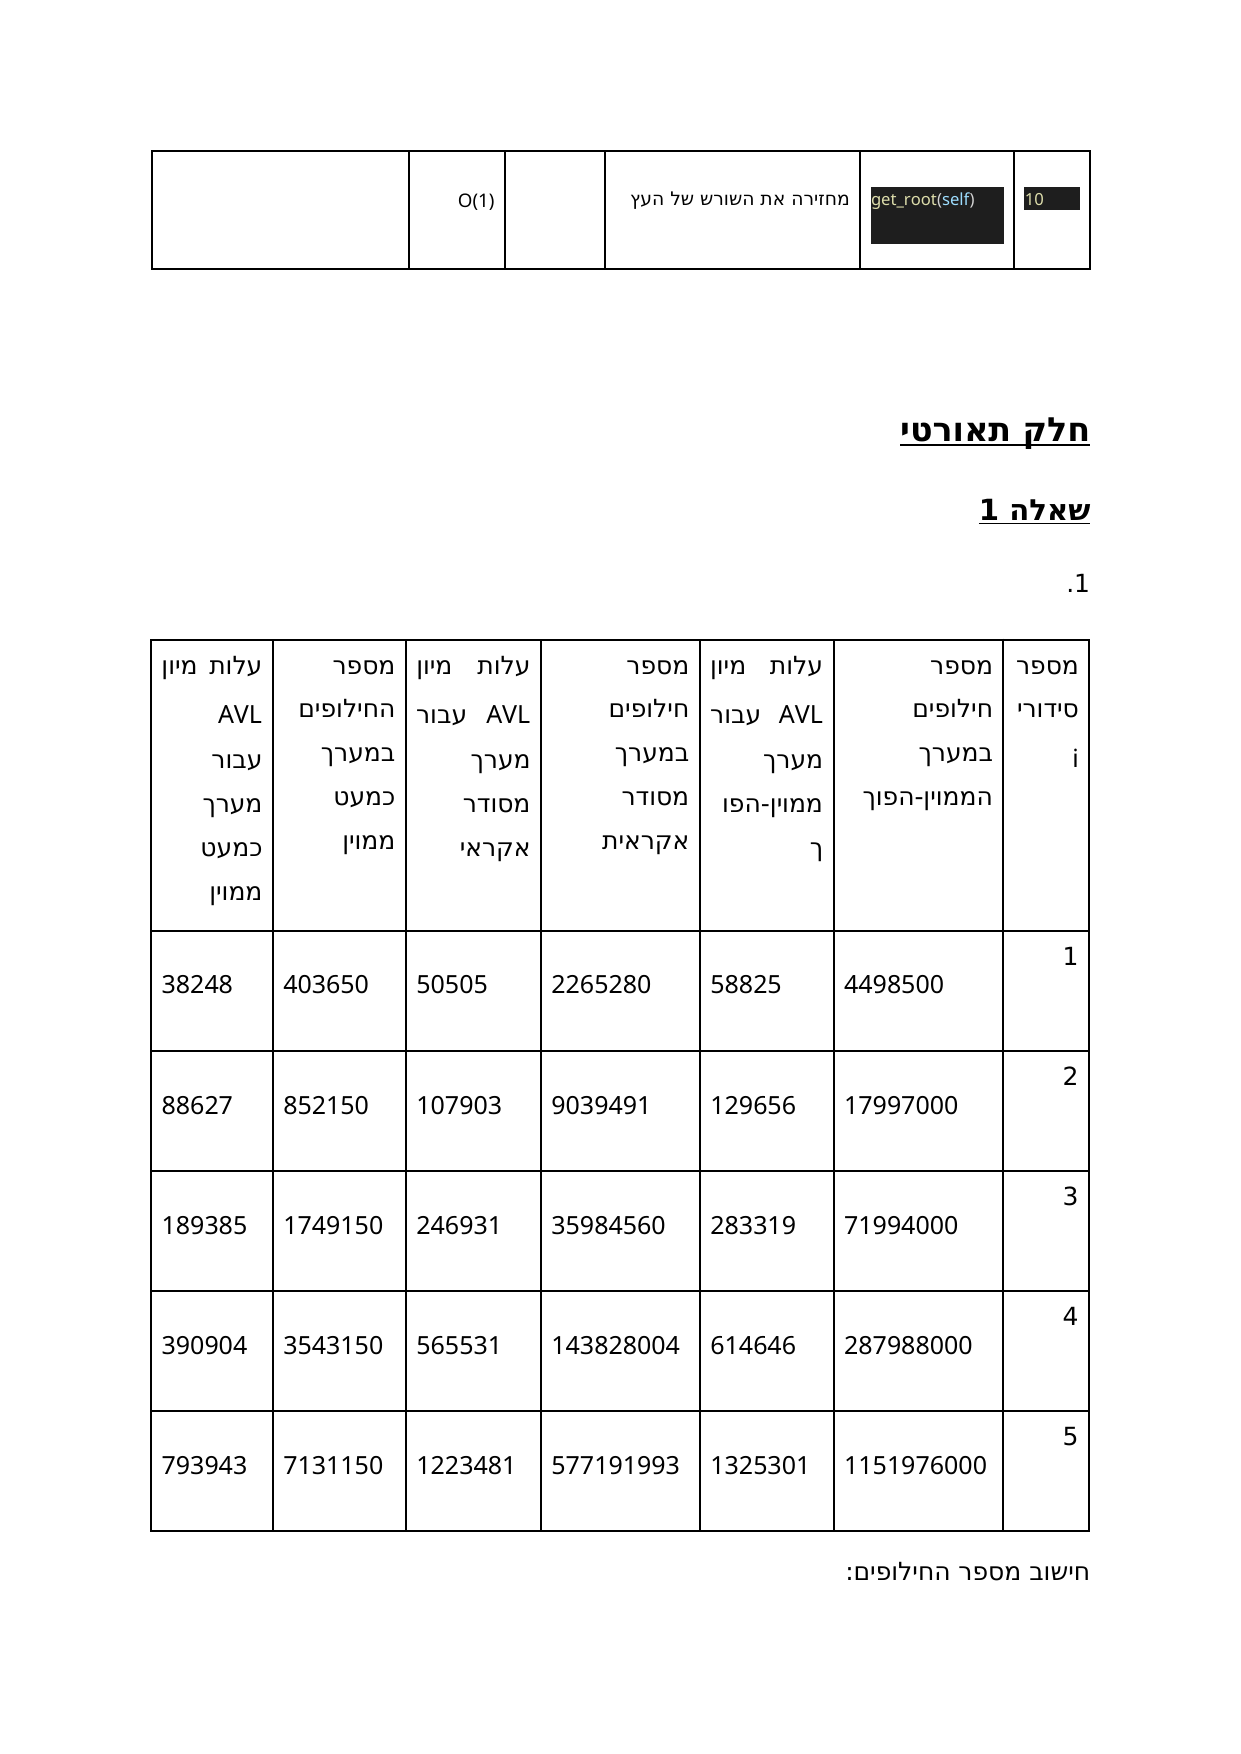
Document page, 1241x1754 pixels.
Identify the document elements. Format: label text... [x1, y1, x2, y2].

table_cell 107903 [407, 1052, 540, 1170]
table_header עלות מיון AVL עבור מערך ממוין-הפוך [701, 641, 833, 930]
table_cell 143828004 [542, 1292, 699, 1410]
table_header מספר חילופים במערך הממוין-הפוך [835, 641, 1002, 930]
table_cell 38248 [152, 932, 272, 1050]
table_cell 246931 [407, 1172, 540, 1290]
table_cell 5 [1004, 1412, 1088, 1530]
table_header מספר חילופים במערך מסודר אקראית [542, 641, 699, 930]
table_cell 9039491 [542, 1052, 699, 1170]
table_cell 2 [1004, 1052, 1088, 1170]
table_cell 1151976000 [835, 1412, 1002, 1530]
table_header עלות מיון AVL עבור מערך כמעט ממוין [152, 641, 272, 930]
table_cell [506, 152, 604, 268]
table_cell 189385 [152, 1172, 272, 1290]
table_cell 71994000 [835, 1172, 1002, 1290]
table_cell 614646 [701, 1292, 833, 1410]
table_cell 7131150 [274, 1412, 405, 1530]
table_header עלות מיון AVL עבור מערך מסודר אקראי [407, 641, 540, 930]
table_cell 10 [1015, 152, 1089, 268]
table_cell 852150 [274, 1052, 405, 1170]
table_cell 4 [1004, 1292, 1088, 1410]
table_cell 1749150 [274, 1172, 405, 1290]
table_cell 577191993 [542, 1412, 699, 1530]
table_cell 88627 [152, 1052, 272, 1170]
table_cell 35984560 [542, 1172, 699, 1290]
table_cell 565531 [407, 1292, 540, 1410]
table_cell 793943 [152, 1412, 272, 1530]
table_cell 3 [1004, 1172, 1088, 1290]
table_header מספר סידורי i [1004, 641, 1088, 930]
table_cell 283319 [701, 1172, 833, 1290]
table_cell 2265280 [542, 932, 699, 1050]
table_cell O(1) [410, 152, 504, 268]
table_cell מחזירה את השורש של העץ [606, 152, 859, 268]
table_cell 403650 [274, 932, 405, 1050]
table_cell 1 [1004, 932, 1088, 1050]
table_cell 3543150 [274, 1292, 405, 1410]
text 1. [150, 570, 1090, 599]
table_cell 129656 [701, 1052, 833, 1170]
table_cell 1223481 [407, 1412, 540, 1530]
table_cell [153, 152, 408, 268]
text חישוב מספר החילופים: [150, 1557, 1090, 1586]
text שאלה 1 [150, 494, 1090, 528]
table_header מספר החילופים במערך כמעט ממוין [274, 641, 405, 930]
text חלק תאורטי [150, 411, 1090, 449]
table_cell 390904 [152, 1292, 272, 1410]
table_cell 1325301 [701, 1412, 833, 1530]
table_cell 4498500 [835, 932, 1002, 1050]
table_cell 17997000 [835, 1052, 1002, 1170]
table_cell 50505 [407, 932, 540, 1050]
table_cell get_root(self) [861, 152, 1013, 268]
table_cell 287988000 [835, 1292, 1002, 1410]
table_cell 58825 [701, 932, 833, 1050]
